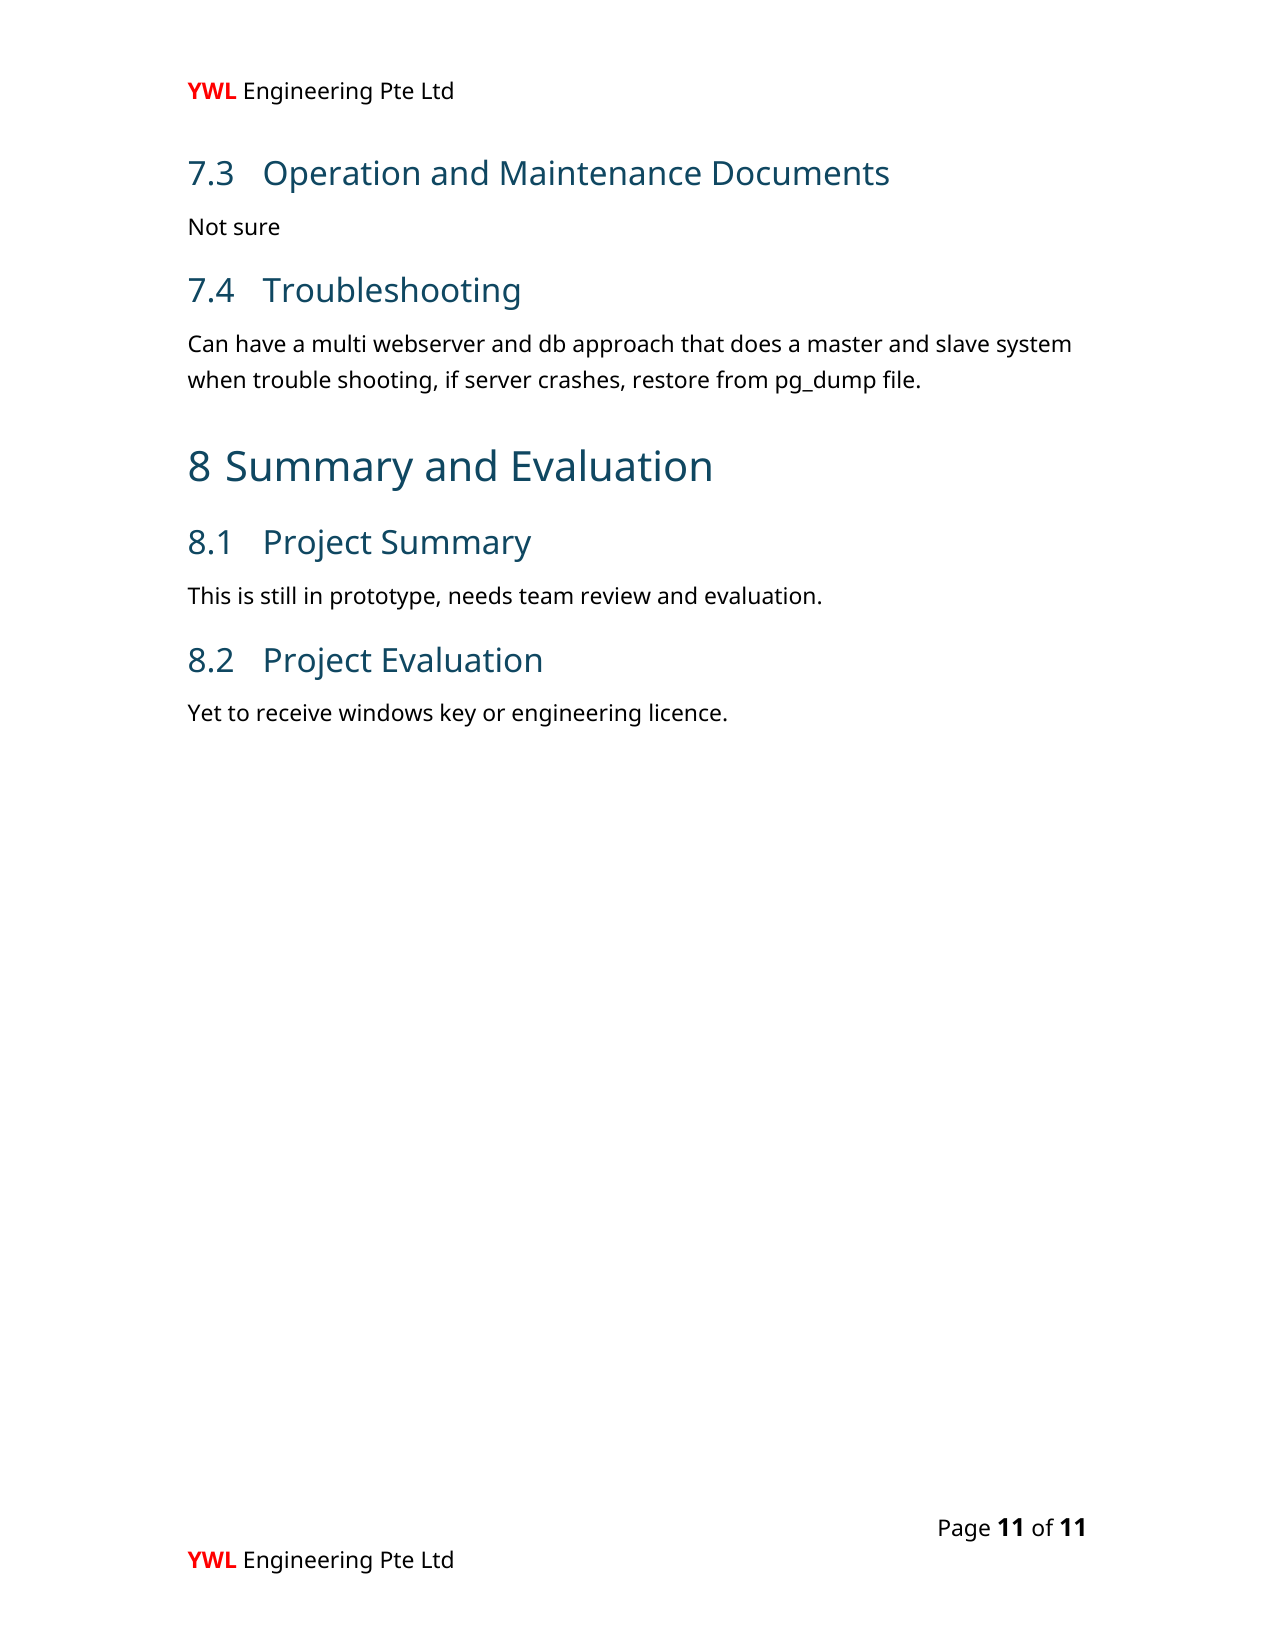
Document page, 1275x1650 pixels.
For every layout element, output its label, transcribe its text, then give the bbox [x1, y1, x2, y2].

subtitle Project Evaluation [187, 636, 1087, 682]
text Can have a multi webserver and db approach that does a master and slave system when trouble shooting, if server crashes, restore from pg_dump file. [187, 328, 1087, 395]
text Yet to receive windows key or engineering licence. [187, 697, 1087, 728]
text This is still in prototype, needs team review and evaluation. [187, 579, 1087, 611]
subtitle Project Summary [187, 519, 1087, 564]
text Not sure [187, 211, 1087, 242]
subtitle Troubleshooting [187, 267, 1087, 313]
subtitle Summary and Evaluation [187, 437, 1087, 494]
subtitle Operation and Maintenance Documents [187, 150, 1087, 195]
